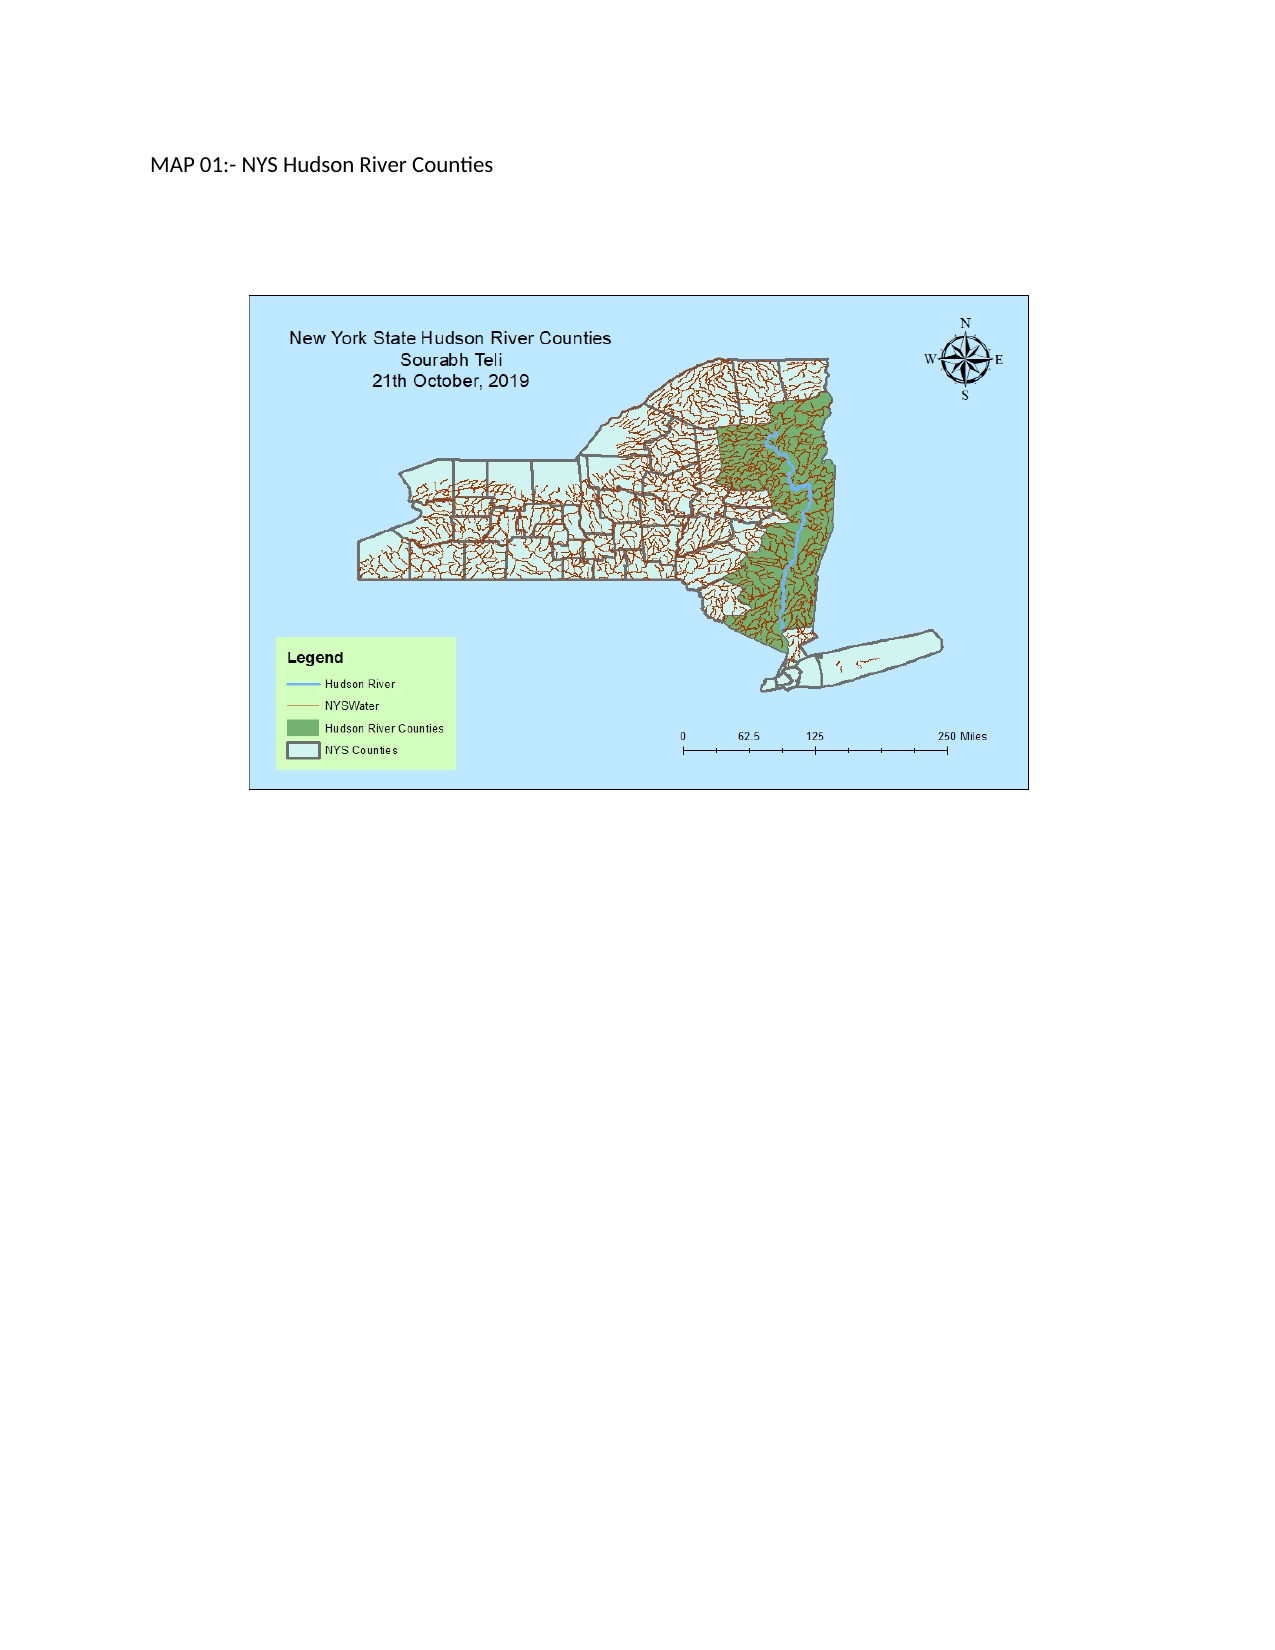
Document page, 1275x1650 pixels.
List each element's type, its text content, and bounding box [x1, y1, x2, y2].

text MAP 01:- NYS Hudson River Counties [150, 150, 1125, 178]
picture [150, 196, 1125, 887]
